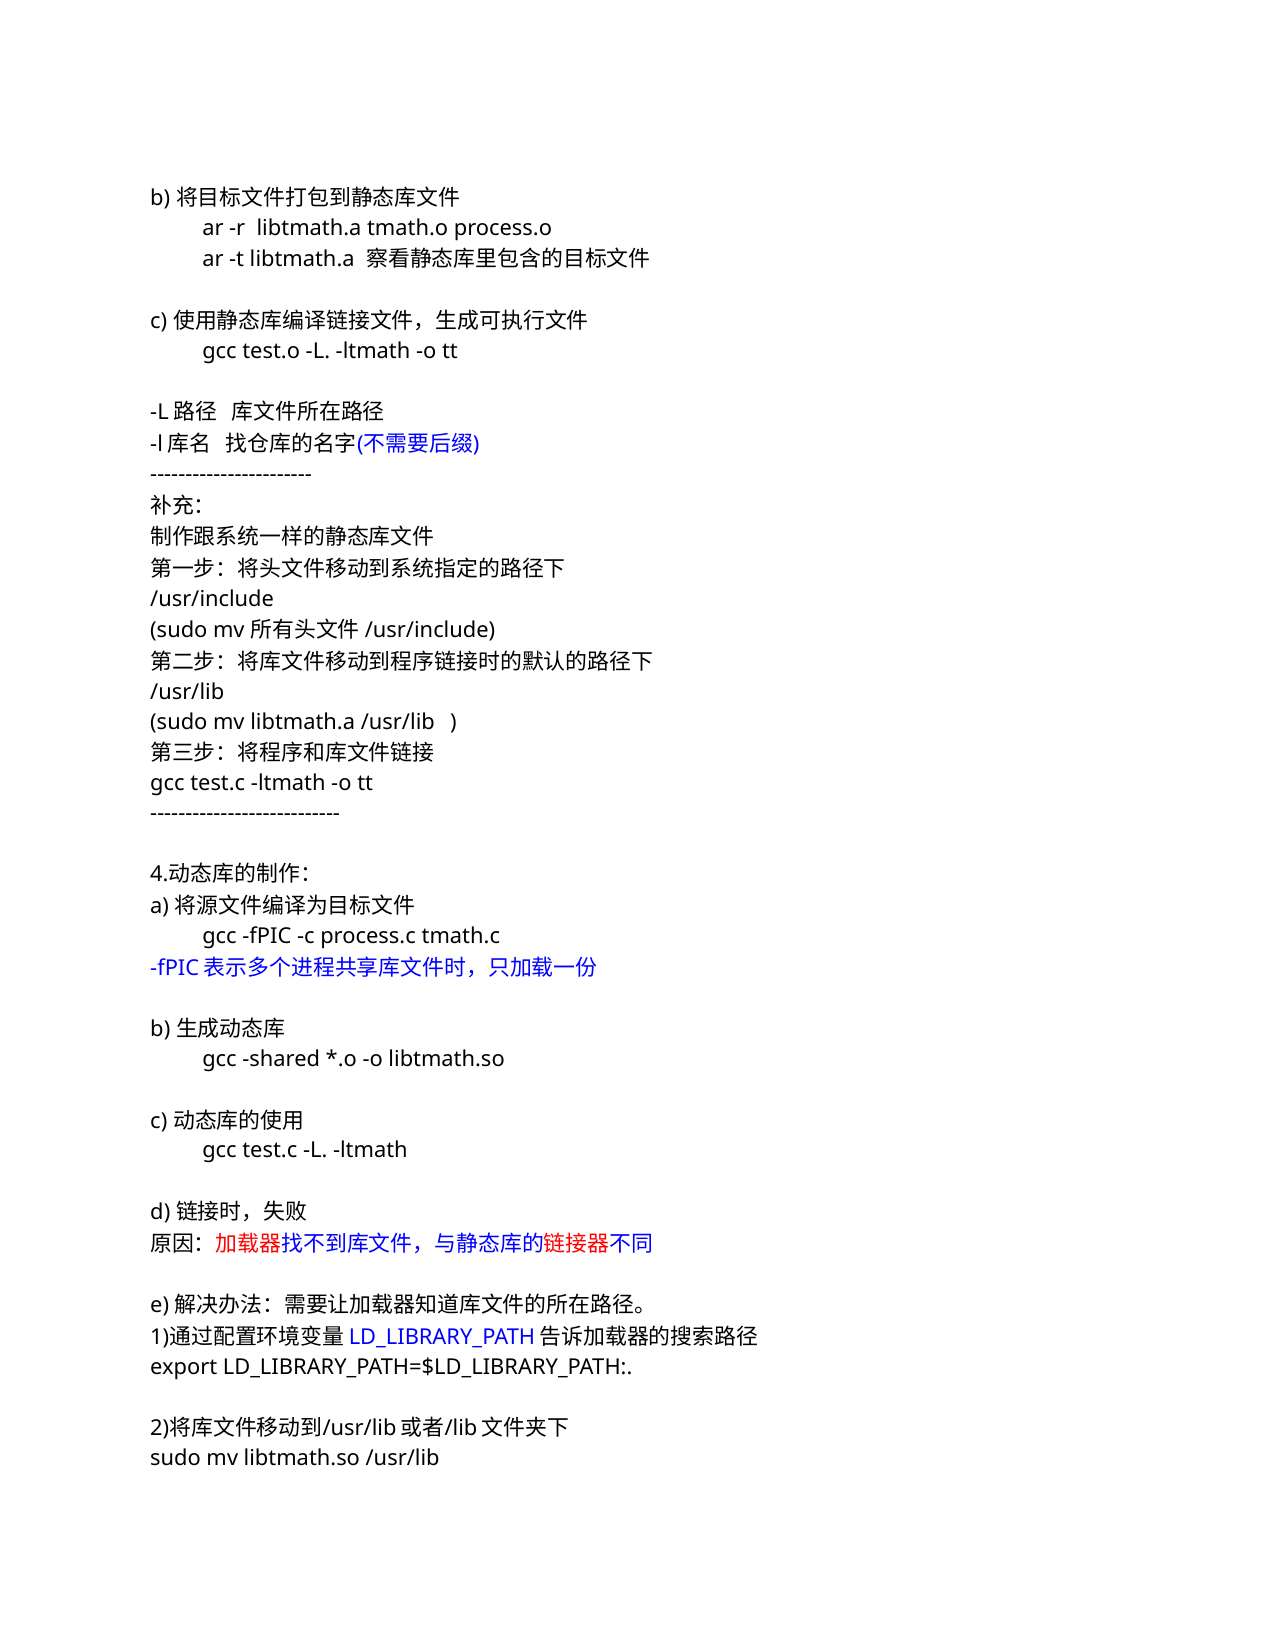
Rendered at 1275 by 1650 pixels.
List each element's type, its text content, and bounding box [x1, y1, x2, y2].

text (sudo mv libtmath.a /usr/lib ) [150, 706, 1125, 735]
text ar -r libtmath.a tmath.o process.o [150, 212, 1125, 241]
text 2)将库文件移动到/usr/lib或者/lib文件夹下 [150, 1410, 1125, 1442]
text gcc test.c -L. -ltmath [150, 1134, 1125, 1164]
text -l库名 找仓库的名字(不需要后缀) [150, 426, 1125, 458]
text 第一步：将头文件移动到系统指定的路径下 [150, 551, 1125, 583]
text c) 使用静态库编译链接文件，生成可执行文件 [150, 303, 1125, 335]
text -fPIC表示多个进程共享库文件时，只加载一份 [150, 950, 1125, 982]
text 1)通过配置环境变量LD_LIBRARY_PATH告诉加载器的搜索路径 [150, 1319, 1125, 1351]
text ar -t libtmath.a 察看静态库里包含的目标文件 [150, 241, 1125, 273]
text gcc test.o -L. -ltmath -o tt [150, 335, 1125, 364]
text 补充： [150, 488, 1125, 519]
text 4.动态库的制作： [150, 856, 1125, 888]
text sudo mv libtmath.so /usr/lib [150, 1442, 1125, 1472]
text d) 链接时，失败 [150, 1194, 1125, 1226]
text 第二步：将库文件移动到程序链接时的默认的路径下 [150, 644, 1125, 676]
text (sudo mv 所有头文件 /usr/include) [150, 612, 1125, 644]
text -L路径 库文件所在路径 [150, 394, 1125, 426]
text gcc -shared *.o -o libtmath.so [150, 1043, 1125, 1073]
text gcc -fPIC -c process.c tmath.c [150, 920, 1125, 950]
text 制作跟系统一样的静态库文件 [150, 519, 1125, 551]
text /usr/lib [150, 676, 1125, 706]
text a) 将源文件编译为目标文件 [150, 888, 1125, 920]
text gcc test.c -ltmath -o tt [150, 767, 1125, 797]
text b) 生成动态库 [150, 1011, 1125, 1043]
text e) 解决办法：需要让加载器知道库文件的所在路径。 [150, 1287, 1125, 1319]
text ----------------------- [150, 458, 1125, 488]
text --------------------------- [150, 797, 1125, 827]
text export LD_LIBRARY_PATH=$LD_LIBRARY_PATH:. [150, 1351, 1125, 1381]
text c) 动态库的使用 [150, 1103, 1125, 1134]
text b) 将目标文件打包到静态库文件 [150, 180, 1125, 212]
text 第三步：将程序和库文件链接 [150, 735, 1125, 767]
text /usr/include [150, 583, 1125, 612]
text 原因：加载器找不到库文件，与静态库的链接器不同 [150, 1226, 1125, 1257]
